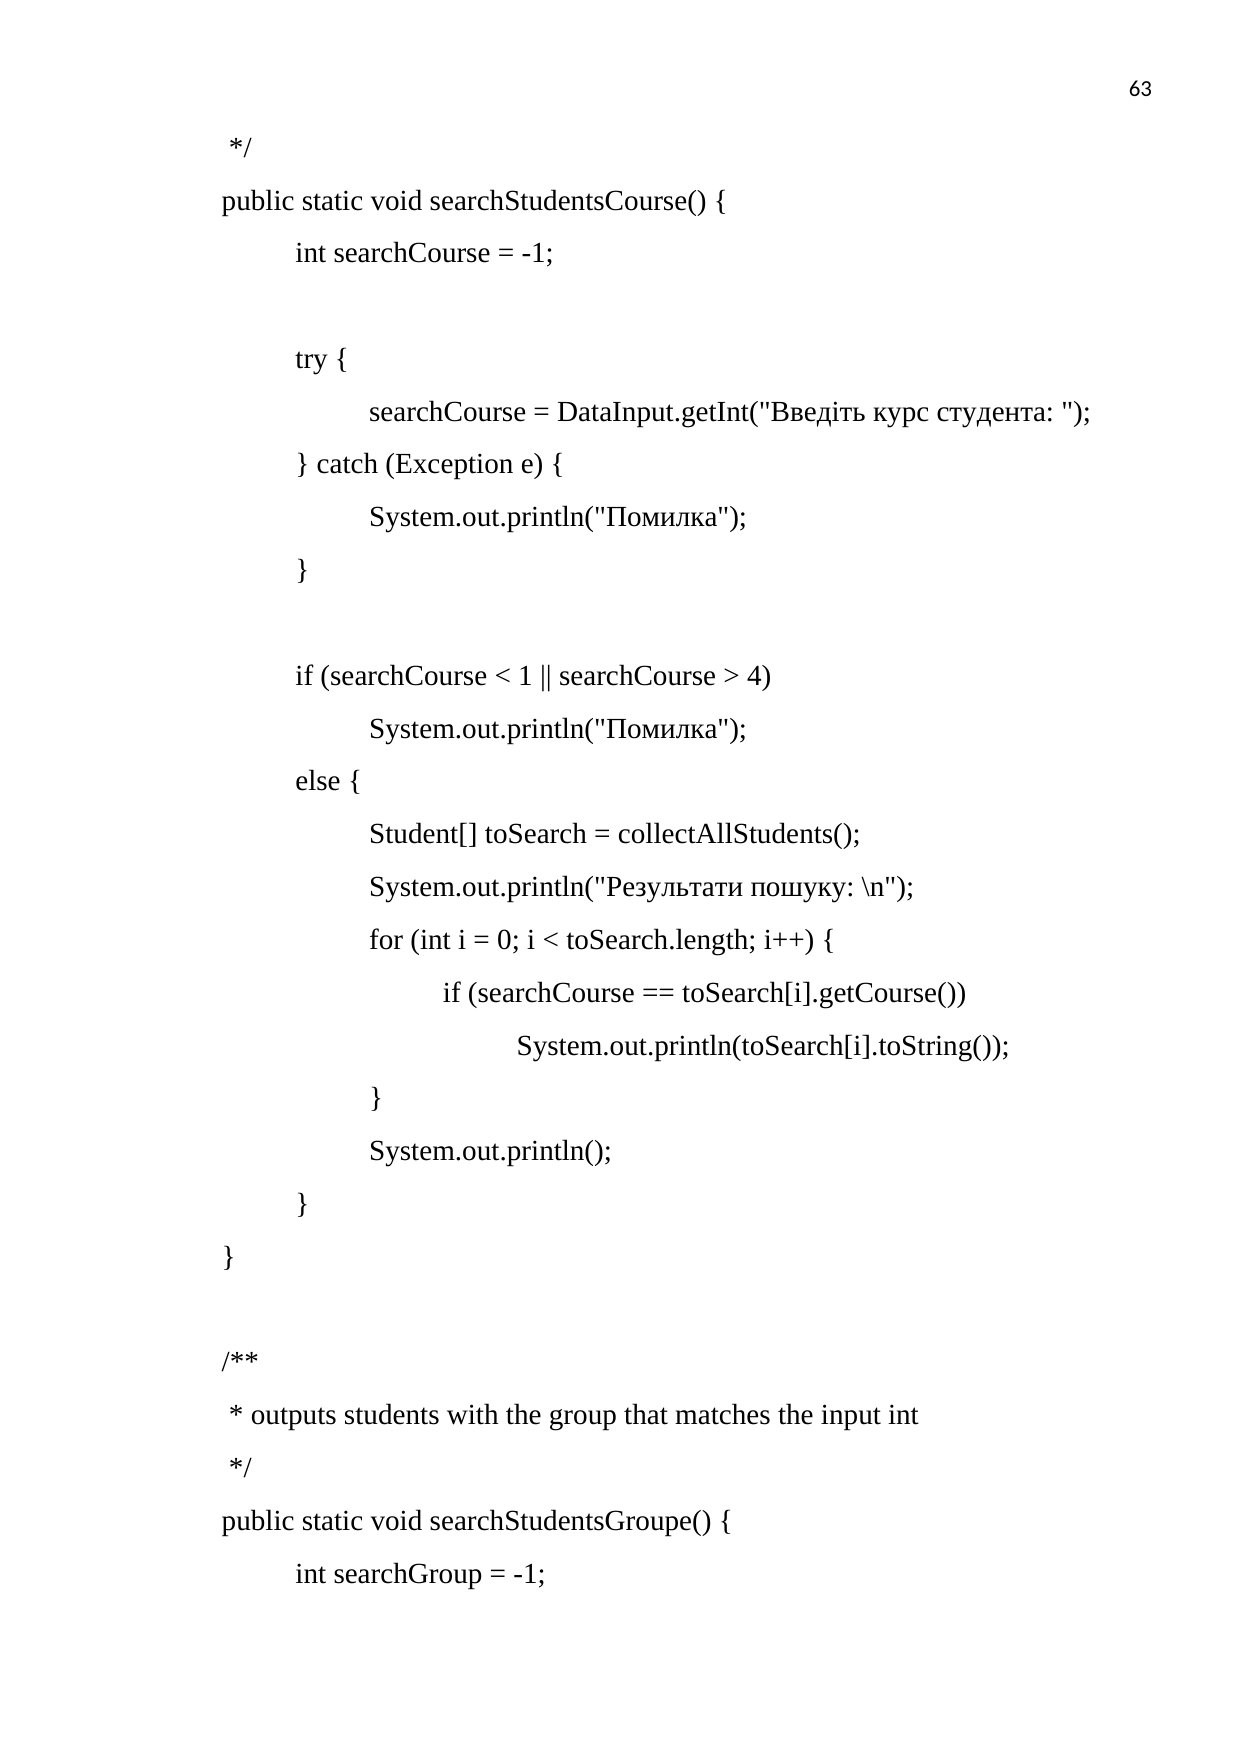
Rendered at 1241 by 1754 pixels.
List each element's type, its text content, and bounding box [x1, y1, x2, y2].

text */ [148, 130, 1152, 163]
text /** [148, 1344, 1152, 1378]
text Student[] toSearch = collectAllStudents(); [148, 816, 1152, 850]
text int searchCourse = -1; [148, 235, 1152, 269]
text if (searchCourse < 1 || searchCourse > 4) [148, 658, 1152, 691]
text System.out.println("Результати пошуку: \n"); [148, 869, 1152, 903]
text public static void searchStudentsCourse() { [148, 183, 1152, 216]
text * outputs students with the group that matches the input int [148, 1397, 1152, 1431]
text } [148, 1239, 1152, 1272]
text } [148, 552, 1152, 586]
text System.out.println("Помилка"); [148, 499, 1152, 533]
text for (int i = 0; i < toSearch.length; i++) { [148, 922, 1152, 956]
text } [148, 1186, 1152, 1219]
text } [148, 1080, 1152, 1114]
text public static void searchStudentsGroupe() { [148, 1503, 1152, 1536]
text int searchGroup = -1; [148, 1556, 1152, 1589]
text System.out.println(toSearch[i].toString()); [148, 1028, 1152, 1061]
text searchCourse = DataInput.getInt("Введіть курс студента: "); [148, 394, 1152, 427]
text } catch (Exception e) { [148, 447, 1152, 480]
text else { [148, 763, 1152, 797]
text System.out.println("Помилка"); [148, 711, 1152, 744]
text System.out.println(); [148, 1133, 1152, 1167]
text */ [148, 1450, 1152, 1484]
text if (searchCourse == toSearch[i].getCourse()) [148, 975, 1152, 1008]
text try { [148, 341, 1152, 374]
